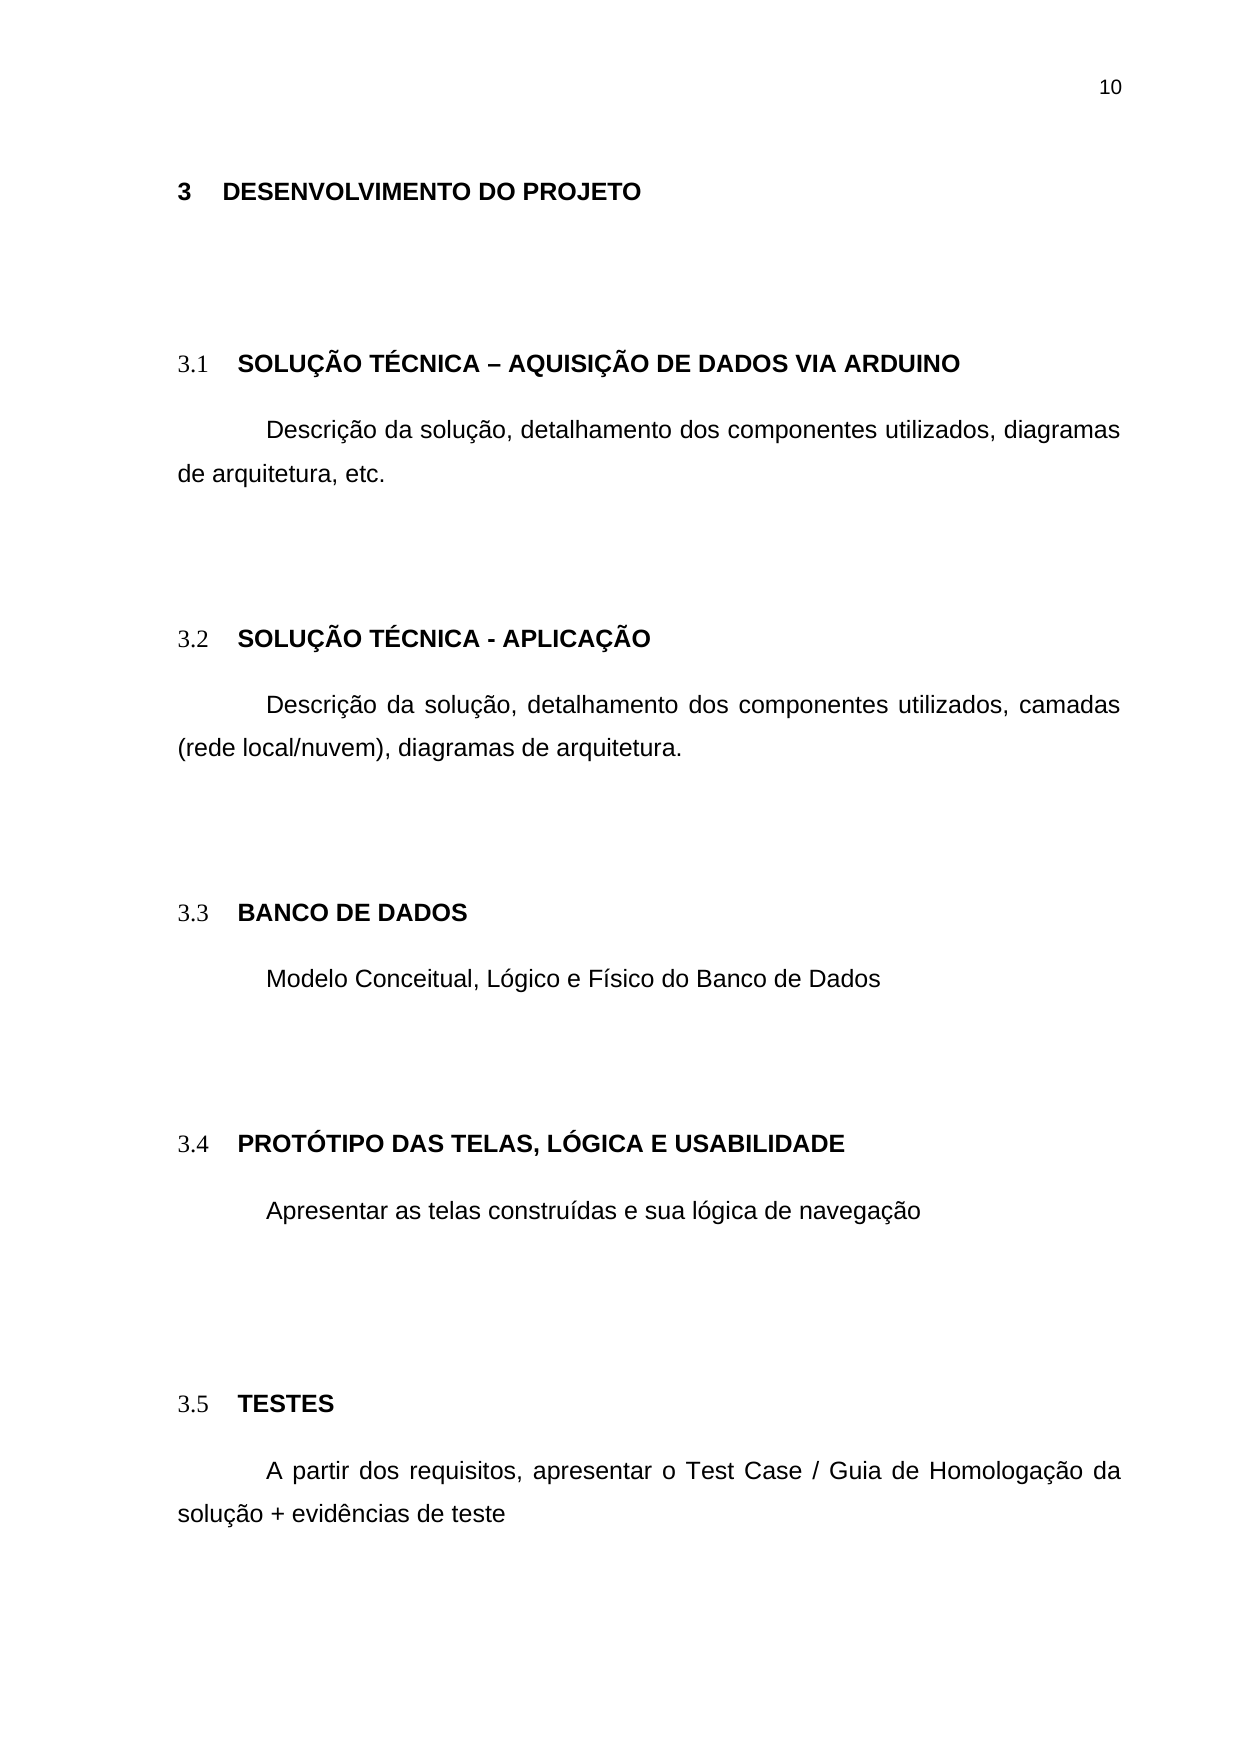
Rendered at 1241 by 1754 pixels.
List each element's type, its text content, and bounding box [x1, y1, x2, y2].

text Descrição da solução, detalhamento dos componentes utilizados, diagramas de arquitetura, etc. [177, 415, 1122, 487]
text Apresentar as telas construídas e sua lógica de navegação [177, 1196, 1122, 1224]
subtitle Solução Técnica – Aquisição de dados via Arduino [177, 349, 1122, 378]
text Descrição da solução, detalhamento dos componentes utilizados, camadas (rede local/nuvem), diagramas de arquitetura. [177, 690, 1122, 762]
subtitle desenvolvimento do projeto [177, 177, 1122, 206]
text Modelo Conceitual, Lógico e Físico do Banco de Dados [177, 964, 1122, 993]
subtitle Solução Técnica - Aplicação [177, 623, 1122, 652]
text A partir dos requisitos, apresentar o Test Case / Guia de Homologação da solução + evidências de teste [177, 1456, 1122, 1528]
subtitle Banco de Dados [177, 898, 1122, 927]
subtitle Protótipo das telas, lógica e usabilidade [177, 1129, 1122, 1158]
subtitle Testes [177, 1389, 1122, 1418]
